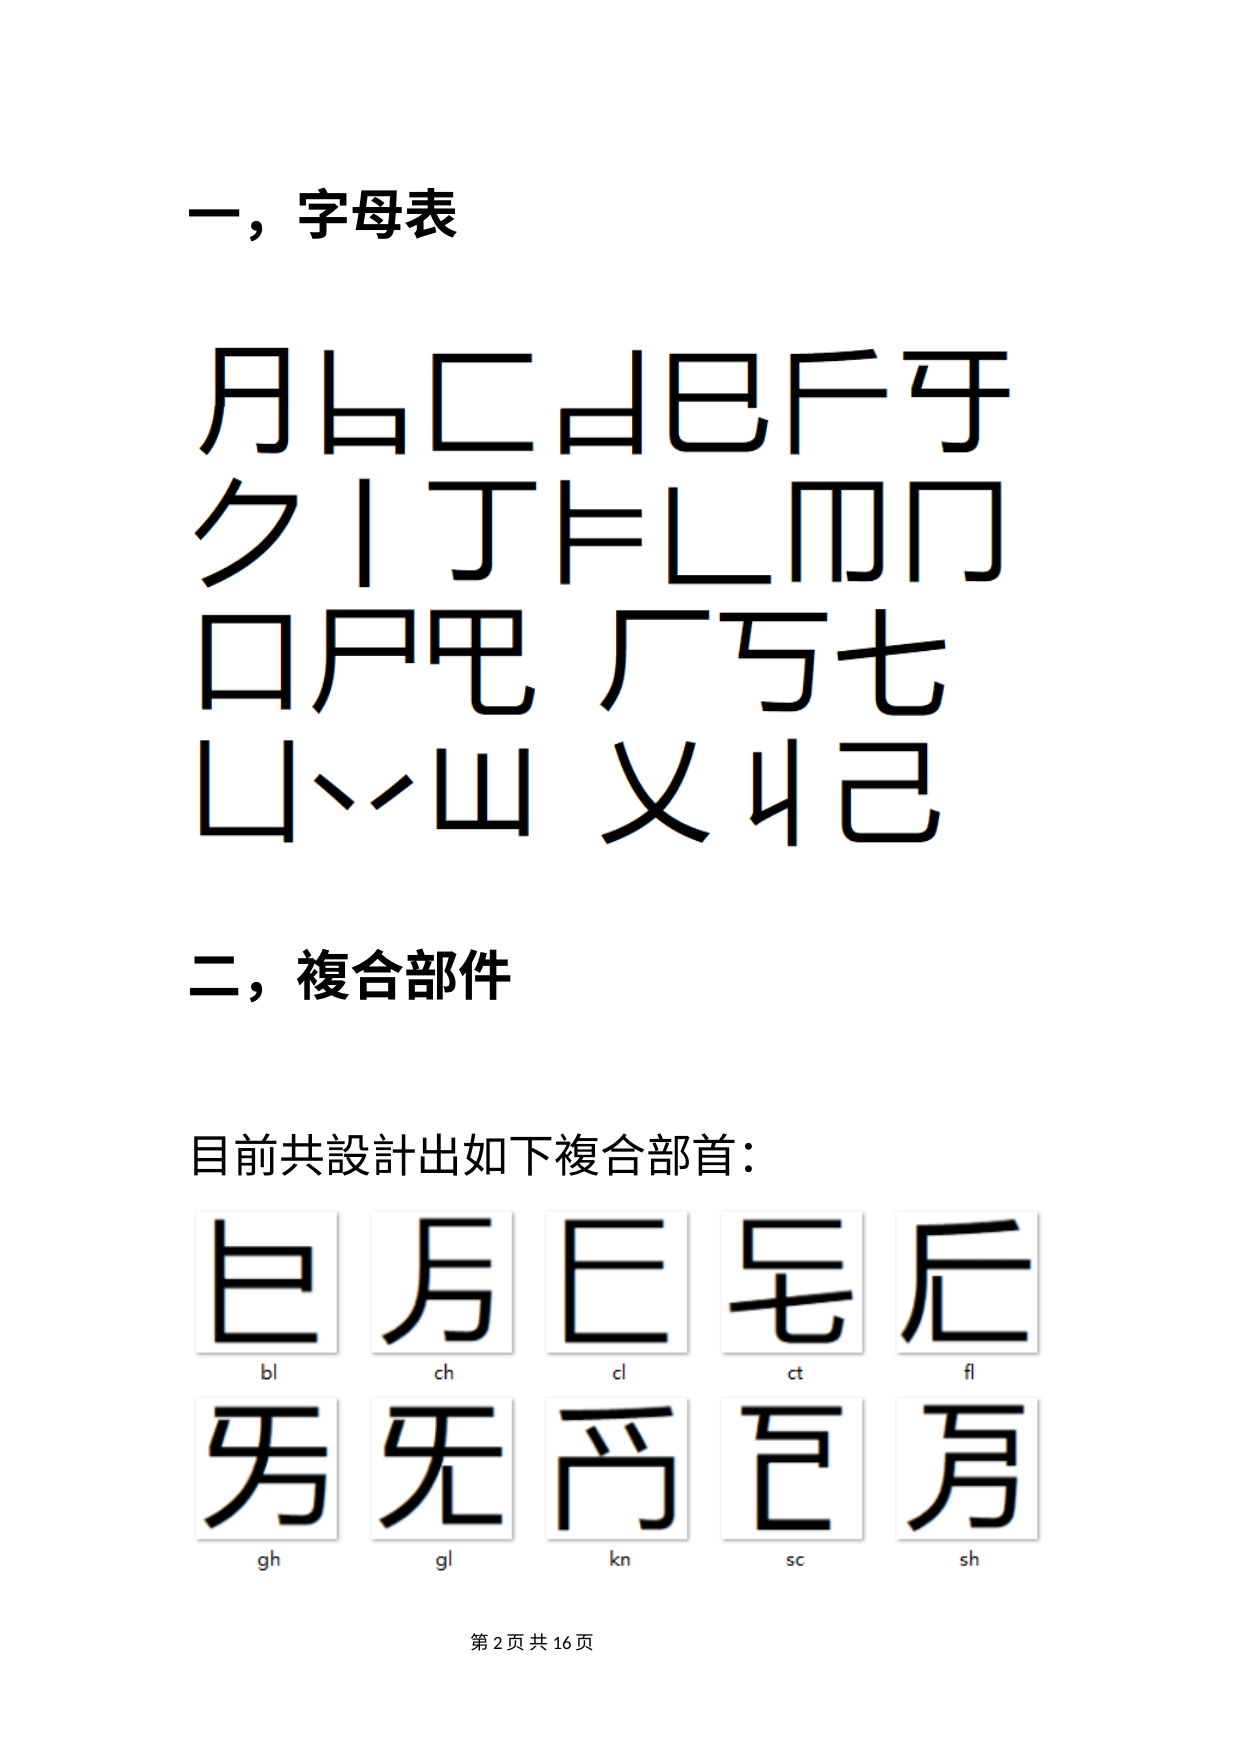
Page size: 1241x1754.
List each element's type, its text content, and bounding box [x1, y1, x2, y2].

picture [187, 603, 542, 722]
picture [596, 733, 951, 852]
subtitle 二，複合部件 [187, 923, 1053, 1020]
picture [187, 343, 1015, 462]
subtitle 一，字母表 [187, 162, 1053, 259]
picture [187, 733, 542, 852]
picture [187, 473, 1015, 592]
picture [187, 1201, 1047, 1577]
text 目前共設計出如下複合部首： [187, 1104, 1053, 1201]
picture [596, 603, 951, 722]
